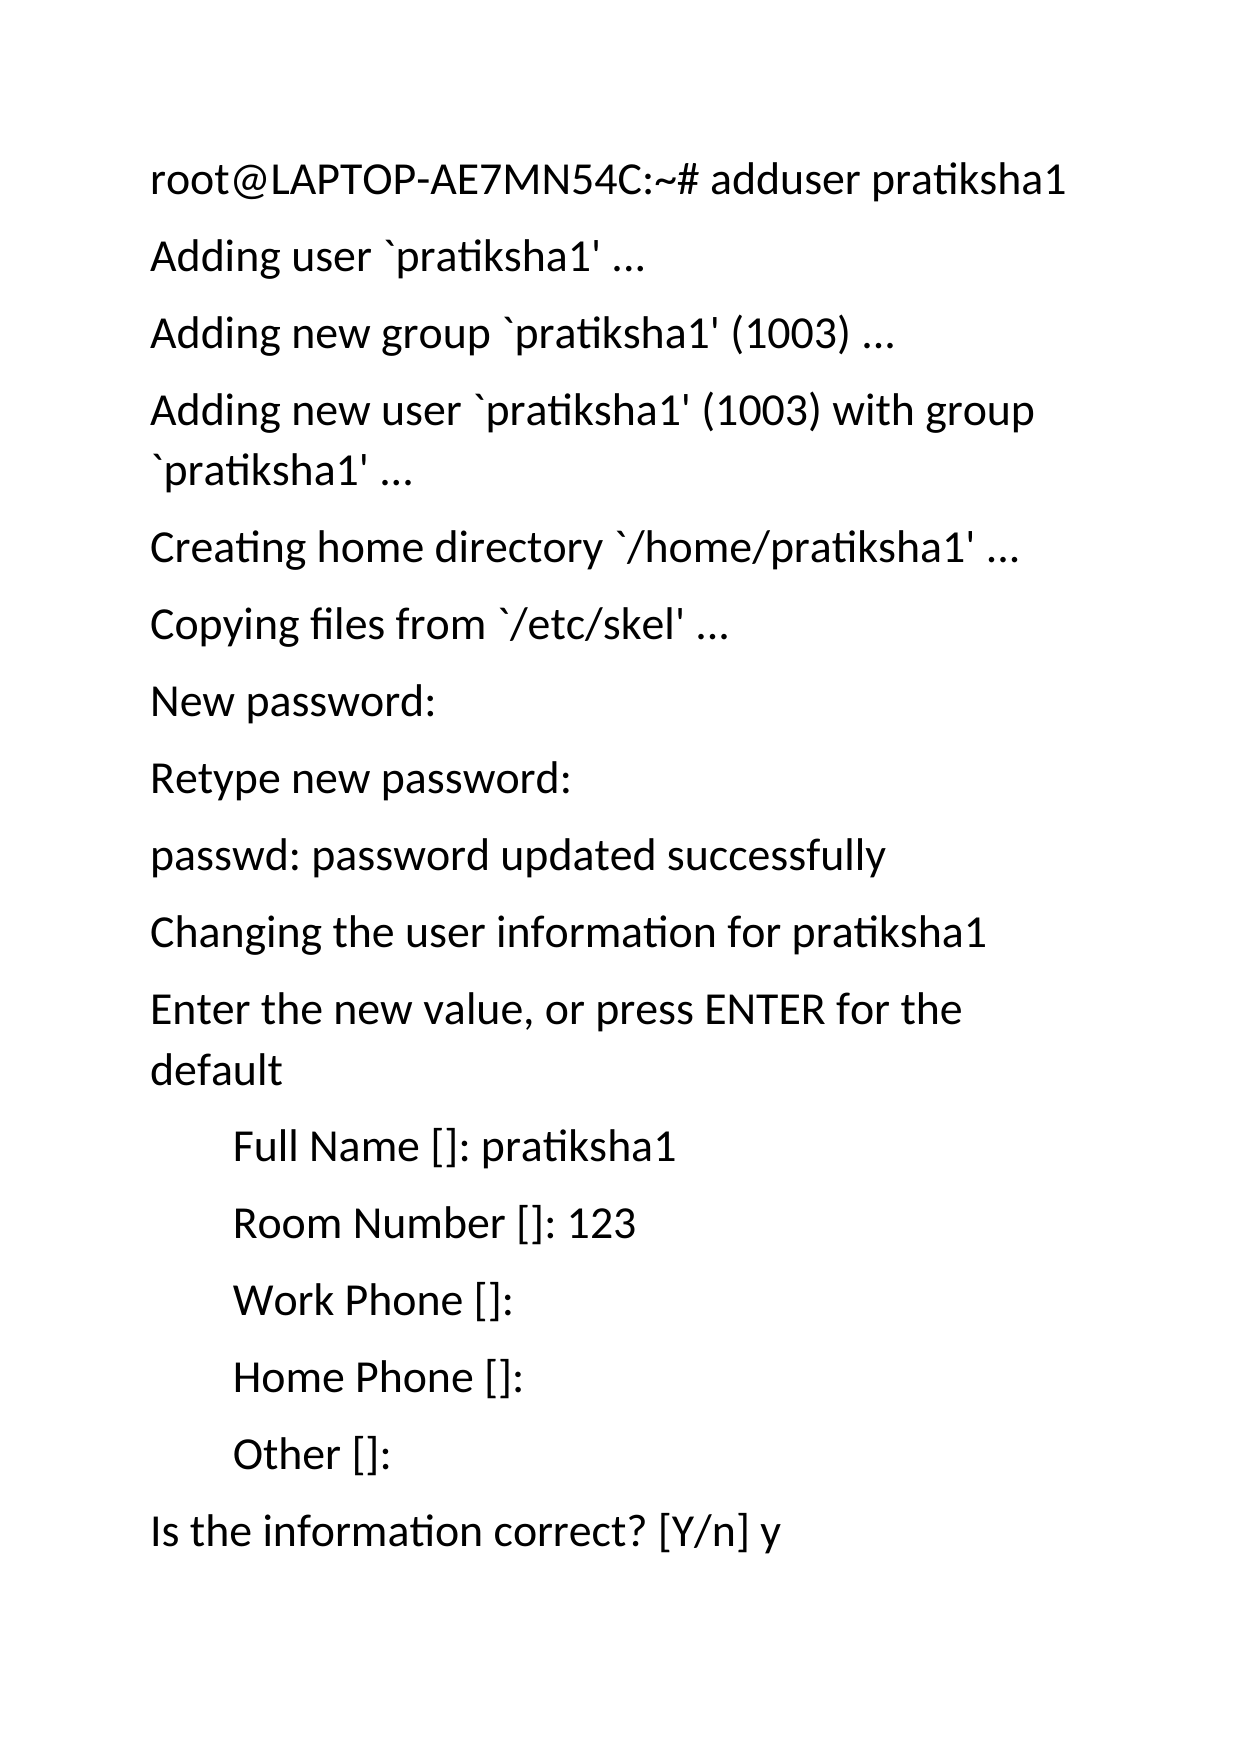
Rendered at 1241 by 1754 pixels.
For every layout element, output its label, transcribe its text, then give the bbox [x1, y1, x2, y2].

text root@LAPTOP-AE7MN54C:~# adduser pratiksha1 [150, 150, 1090, 206]
text Full Name []: pratiksha1 [150, 1117, 1090, 1173]
text Other []: [150, 1425, 1090, 1481]
text New password: [150, 672, 1090, 728]
text Room Number []: 123 [150, 1194, 1090, 1250]
text passwd: password updated successfully [150, 826, 1090, 882]
text Is the information correct? [Y/n] y [150, 1502, 1090, 1558]
text Changing the user information for pratiksha1 [150, 903, 1090, 959]
text Adding new user `pratiksha1' (1003) with group `pratiksha1' ... [150, 381, 1090, 497]
text Retype new password: [150, 749, 1090, 805]
text Adding user `pratiksha1' ... [150, 227, 1090, 283]
text Home Phone []: [150, 1348, 1090, 1404]
text Copying files from `/etc/skel' ... [150, 595, 1090, 651]
text Enter the new value, or press ENTER for the default [150, 980, 1090, 1096]
text Work Phone []: [150, 1271, 1090, 1327]
text Adding new group `pratiksha1' (1003) ... [150, 304, 1090, 360]
text Creating home directory `/home/pratiksha1' ... [150, 518, 1090, 574]
